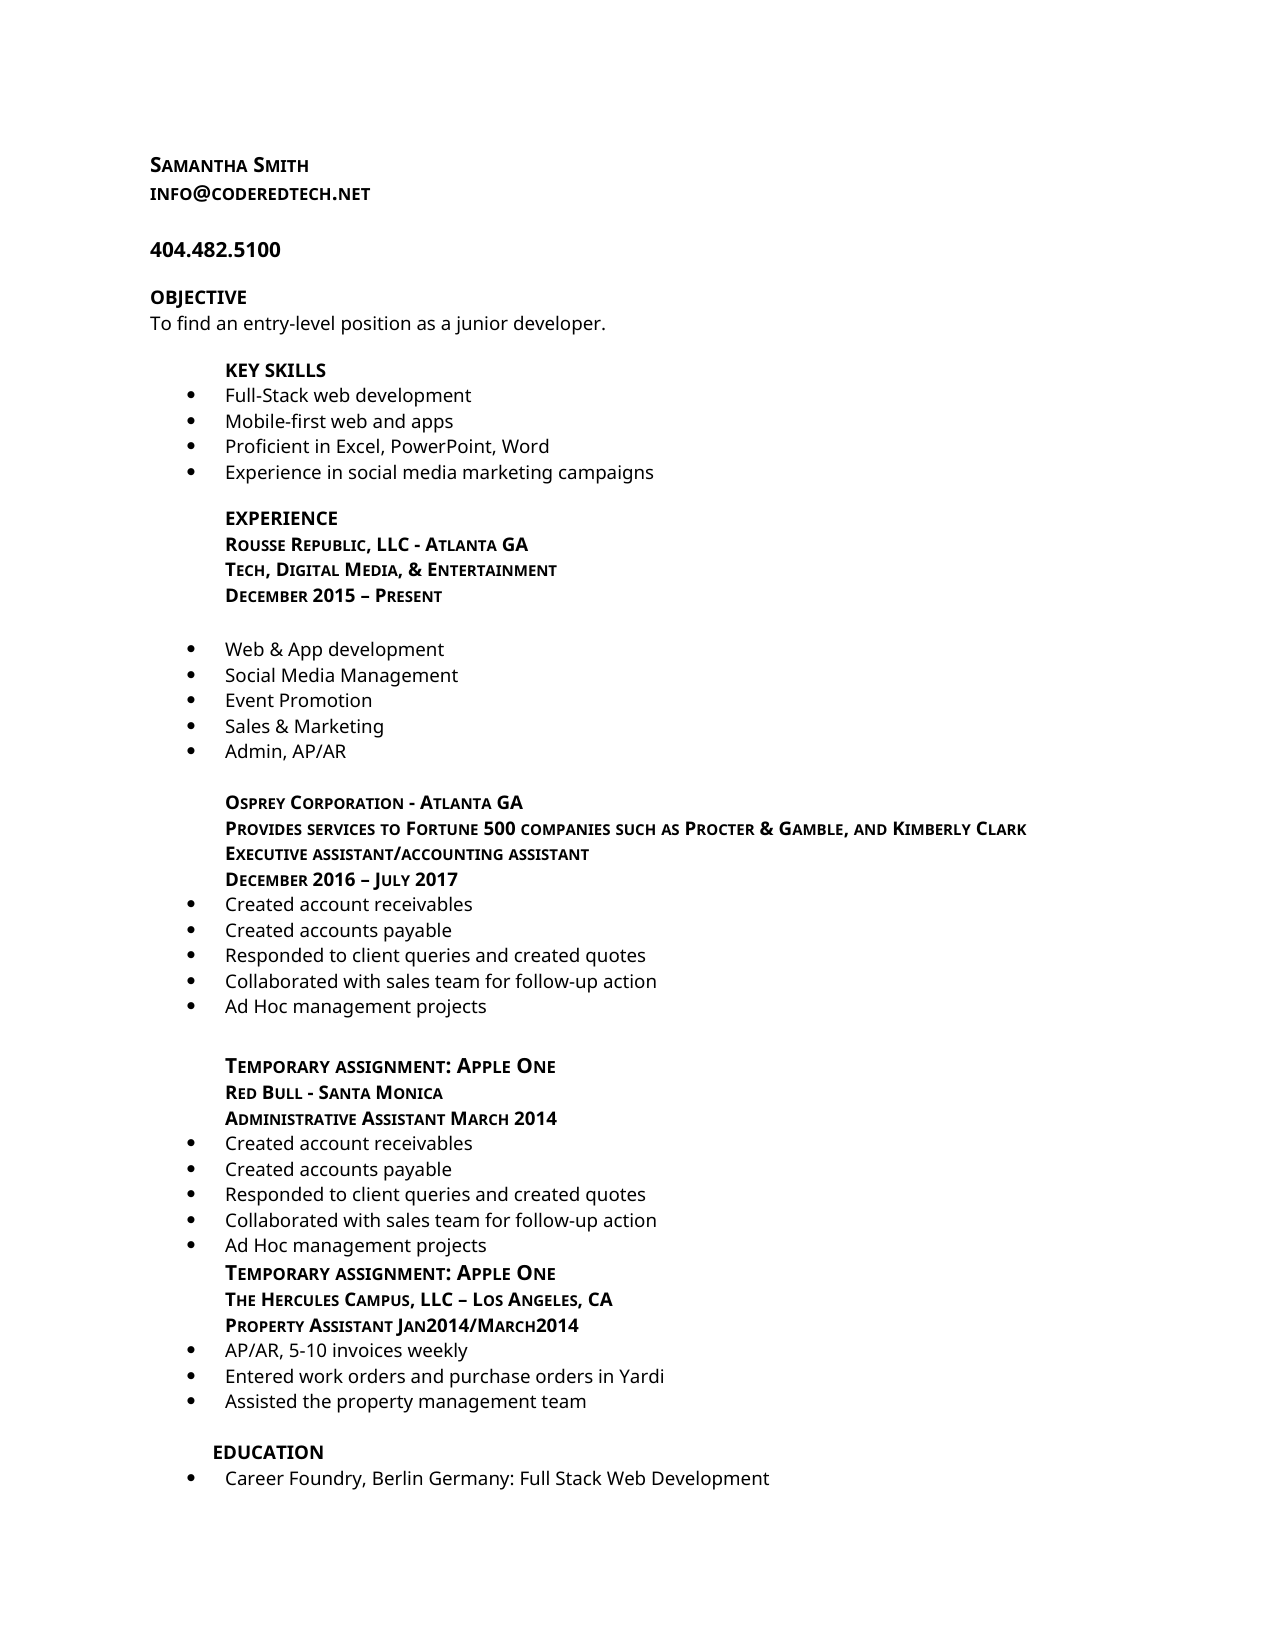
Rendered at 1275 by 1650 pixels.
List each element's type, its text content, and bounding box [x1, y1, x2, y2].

list Collaborated with sales team for follow-up action [187, 968, 1125, 994]
text EDUCATION [187, 1440, 1125, 1465]
list Created account receivables [187, 892, 1125, 917]
text Samantha Smith info@coderedtech.net [150, 150, 1125, 207]
text Administrative Assistant March 2014 [225, 1105, 1125, 1131]
list Responded to client queries and created quotes [187, 1182, 1125, 1207]
text Red Bull - Santa Monica [225, 1079, 1125, 1105]
list Responded to client queries and created quotes [187, 943, 1125, 968]
text Tech, Digital Media, & Entertainment [225, 557, 1125, 582]
text OBJECTIVE [150, 284, 1125, 310]
text KEY SKILLS [150, 357, 1125, 383]
text Rousse Republic, LLC - Atlanta GA [225, 531, 1125, 557]
list Proficient in Excel, PowerPoint, Word [187, 434, 1125, 459]
text Osprey Corporation - Atlanta GA [225, 789, 1125, 815]
list AP/AR, 5-10 invoices weekly [187, 1338, 1125, 1363]
text Executive assistant/accounting assistant [225, 841, 1125, 866]
list Entered work orders and purchase orders in Yardi [187, 1363, 1125, 1389]
list Full-Stack web development [187, 383, 1125, 408]
text December 2015 – Present [225, 582, 1125, 636]
list Created account receivables [187, 1131, 1125, 1156]
list Career Foundry, Berlin Germany: Full Stack Web Development [187, 1465, 1125, 1491]
list Assisted the property management team [187, 1389, 1125, 1414]
text EXPERIENCE [225, 506, 1125, 531]
text The Hercules Campus, LLC – Los Angeles, CA [225, 1287, 1125, 1312]
list Event Promotion [187, 687, 1125, 713]
list Ad Hoc management projects [187, 994, 1125, 1019]
text Temporary assignment: Apple One [150, 1051, 1125, 1079]
list Sales & Marketing [187, 713, 1125, 738]
text To find an entry-level position as a junior developer. [150, 310, 1125, 336]
text 404.482.5100 [150, 207, 1125, 264]
list Web & App development [187, 636, 1125, 662]
list Mobile-first web and apps [187, 408, 1125, 434]
text Temporary assignment: Apple One [225, 1258, 1125, 1287]
text December 2016 – July 2017 [225, 866, 1125, 892]
list Created accounts payable [187, 1156, 1125, 1182]
text Property Assistant Jan2014/March2014 [225, 1312, 1125, 1338]
list Collaborated with sales team for follow-up action [187, 1207, 1125, 1233]
list Experience in social media marketing campaigns [187, 459, 1125, 485]
list Admin, AP/AR [187, 738, 1125, 764]
list Created accounts payable [187, 917, 1125, 943]
text Provides services to Fortune 500 companies such as Procter & Gamble, and Kimberly Clark [225, 815, 1125, 841]
list Social Media Management [187, 662, 1125, 687]
list Ad Hoc management projects [187, 1233, 1125, 1258]
